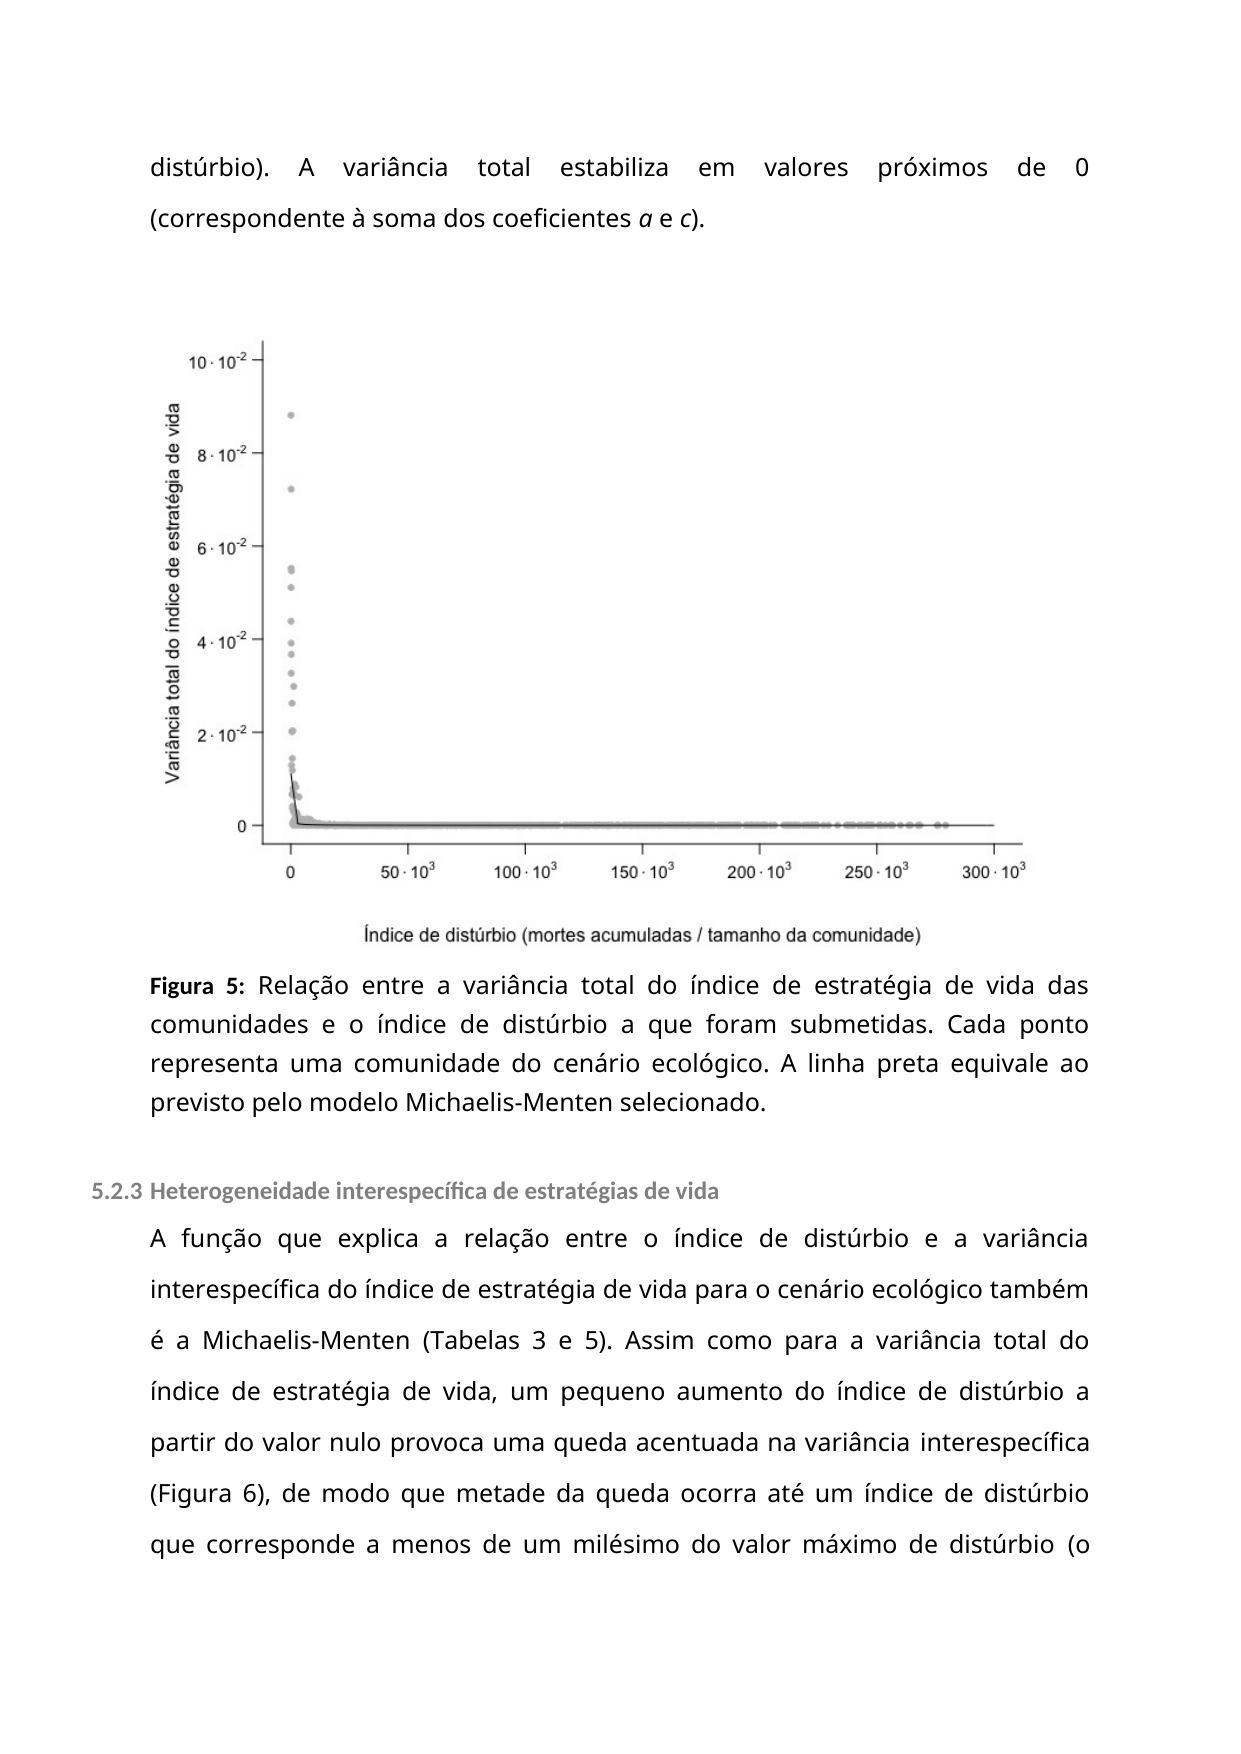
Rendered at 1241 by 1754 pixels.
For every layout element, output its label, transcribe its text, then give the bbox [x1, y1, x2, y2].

text Figura 5: Relação entre a variância total do índice de estratégia de vida das comunidades e o índice de distúrbio a que foram submetidas. Cada ponto representa uma comunidade do cenário ecológico. A linha preta equivale ao previsto pelo modelo Michaelis-Menten selecionado. [150, 967, 1090, 1119]
text 5.2.3 Heterogeneidade interespecífica de estratégias de vida [91, 1175, 1090, 1206]
picture [150, 252, 1090, 957]
